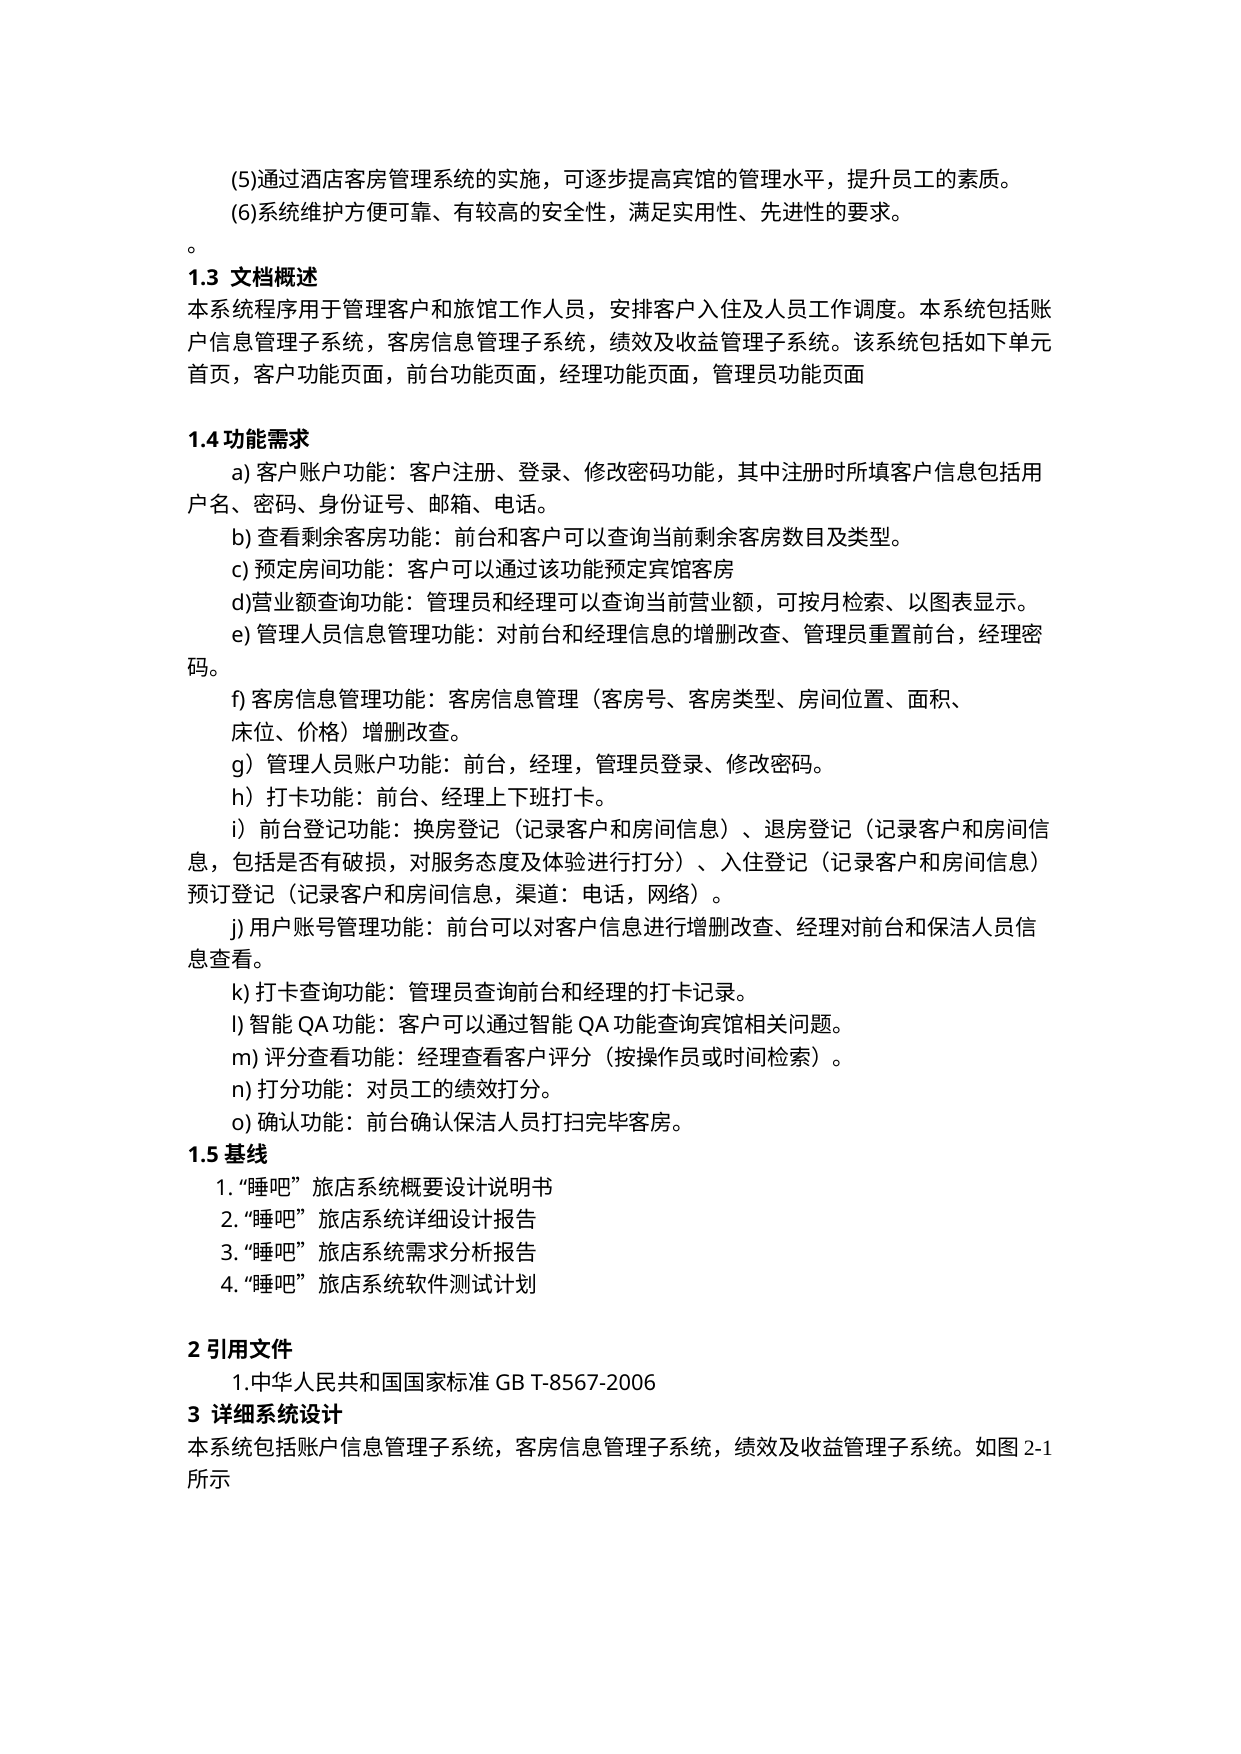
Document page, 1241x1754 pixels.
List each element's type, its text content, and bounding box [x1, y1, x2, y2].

text 本系统包括账户信息管理子系统，客房信息管理子系统，绩效及收益管理子系统。如图2-1所示 [187, 1429, 1053, 1494]
text 1.中华人民共和国国家标准GB T-8567-2006 [187, 1364, 1053, 1397]
text 。 [187, 227, 1053, 259]
text m) 评分查看功能：经理查看客户评分（按操作员或时间检索）。 [187, 1039, 1053, 1072]
text 本系统程序用于管理客户和旅馆工作人员，安排客户入住及人员工作调度。本系统包括账户信息管理子系统，客房信息管理子系统，绩效及收益管理子系统。该系统包括如下单元：首页，客户功能页面，前台功能页面，经理功能页面，管理员功能页面 [187, 292, 1053, 389]
text 1. “睡吧”旅店系统概要设计说明书 [187, 1169, 1053, 1202]
text h）打卡功能：前台、经理上下班打卡。 [187, 779, 1053, 812]
text 3 详细系统设计 [187, 1397, 1053, 1429]
text d)营业额查询功能：管理员和经理可以查询当前营业额，可按月检索、以图表显示。 [187, 584, 1053, 617]
text 床位、价格）增删改查。 [187, 714, 1053, 747]
text g）管理人员账户功能：前台，经理，管理员登录、修改密码。 [187, 747, 1053, 779]
text 4. “睡吧”旅店系统软件测试计划 [187, 1267, 1053, 1299]
text (5)通过酒店客房管理系统的实施，可逐步提高宾馆的管理水平，提升员工的素质。 [187, 162, 1053, 194]
text l) 智能QA功能：客户可以通过智能QA功能查询宾馆相关问题。 [187, 1007, 1053, 1039]
text 3. “睡吧”旅店系统需求分析报告 [187, 1234, 1053, 1267]
text i）前台登记功能：换房登记（记录客户和房间信息）、退房登记（记录客户和房间信息，包括是否有破损，对服务态度及体验进行打分）、入住登记（记录客户和房间信息）、预订登记（记录客户和房间信息，渠道：电话，网络）。 [187, 812, 1053, 909]
text n) 打分功能：对员工的绩效打分。 [187, 1072, 1053, 1104]
text o) 确认功能：前台确认保洁人员打扫完毕客房。 [187, 1104, 1053, 1137]
text a) 客户账户功能：客户注册、登录、修改密码功能，其中注册时所填客户信息包括用户名、密码、身份证号、邮箱、电话。 [187, 454, 1053, 519]
text 1.4功能需求 [187, 422, 1053, 454]
text j) 用户账号管理功能：前台可以对客户信息进行增删改查、经理对前台和保洁人员信息查看。 [187, 909, 1053, 974]
text 1.3 文档概述 [187, 259, 1053, 292]
text 2. “睡吧”旅店系统详细设计报告 [187, 1202, 1053, 1234]
text (6)系统维护方便可靠、有较高的安全性，满足实用性、先进性的要求。 [187, 194, 1053, 227]
text f) 客房信息管理功能：客房信息管理（客房号、客房类型、房间位置、面积、 [187, 682, 1053, 714]
text k) 打卡查询功能：管理员查询前台和经理的打卡记录。 [187, 974, 1053, 1007]
text 2 引用文件 [187, 1332, 1053, 1364]
text b) 查看剩余客房功能：前台和客户可以查询当前剩余客房数目及类型。 [187, 519, 1053, 552]
text 1.5 基线 [187, 1137, 1053, 1169]
text c) 预定房间功能：客户可以通过该功能预定宾馆客房 [187, 552, 1053, 584]
text e) 管理人员信息管理功能：对前台和经理信息的增删改查、管理员重置前台，经理密码。 [187, 617, 1053, 682]
